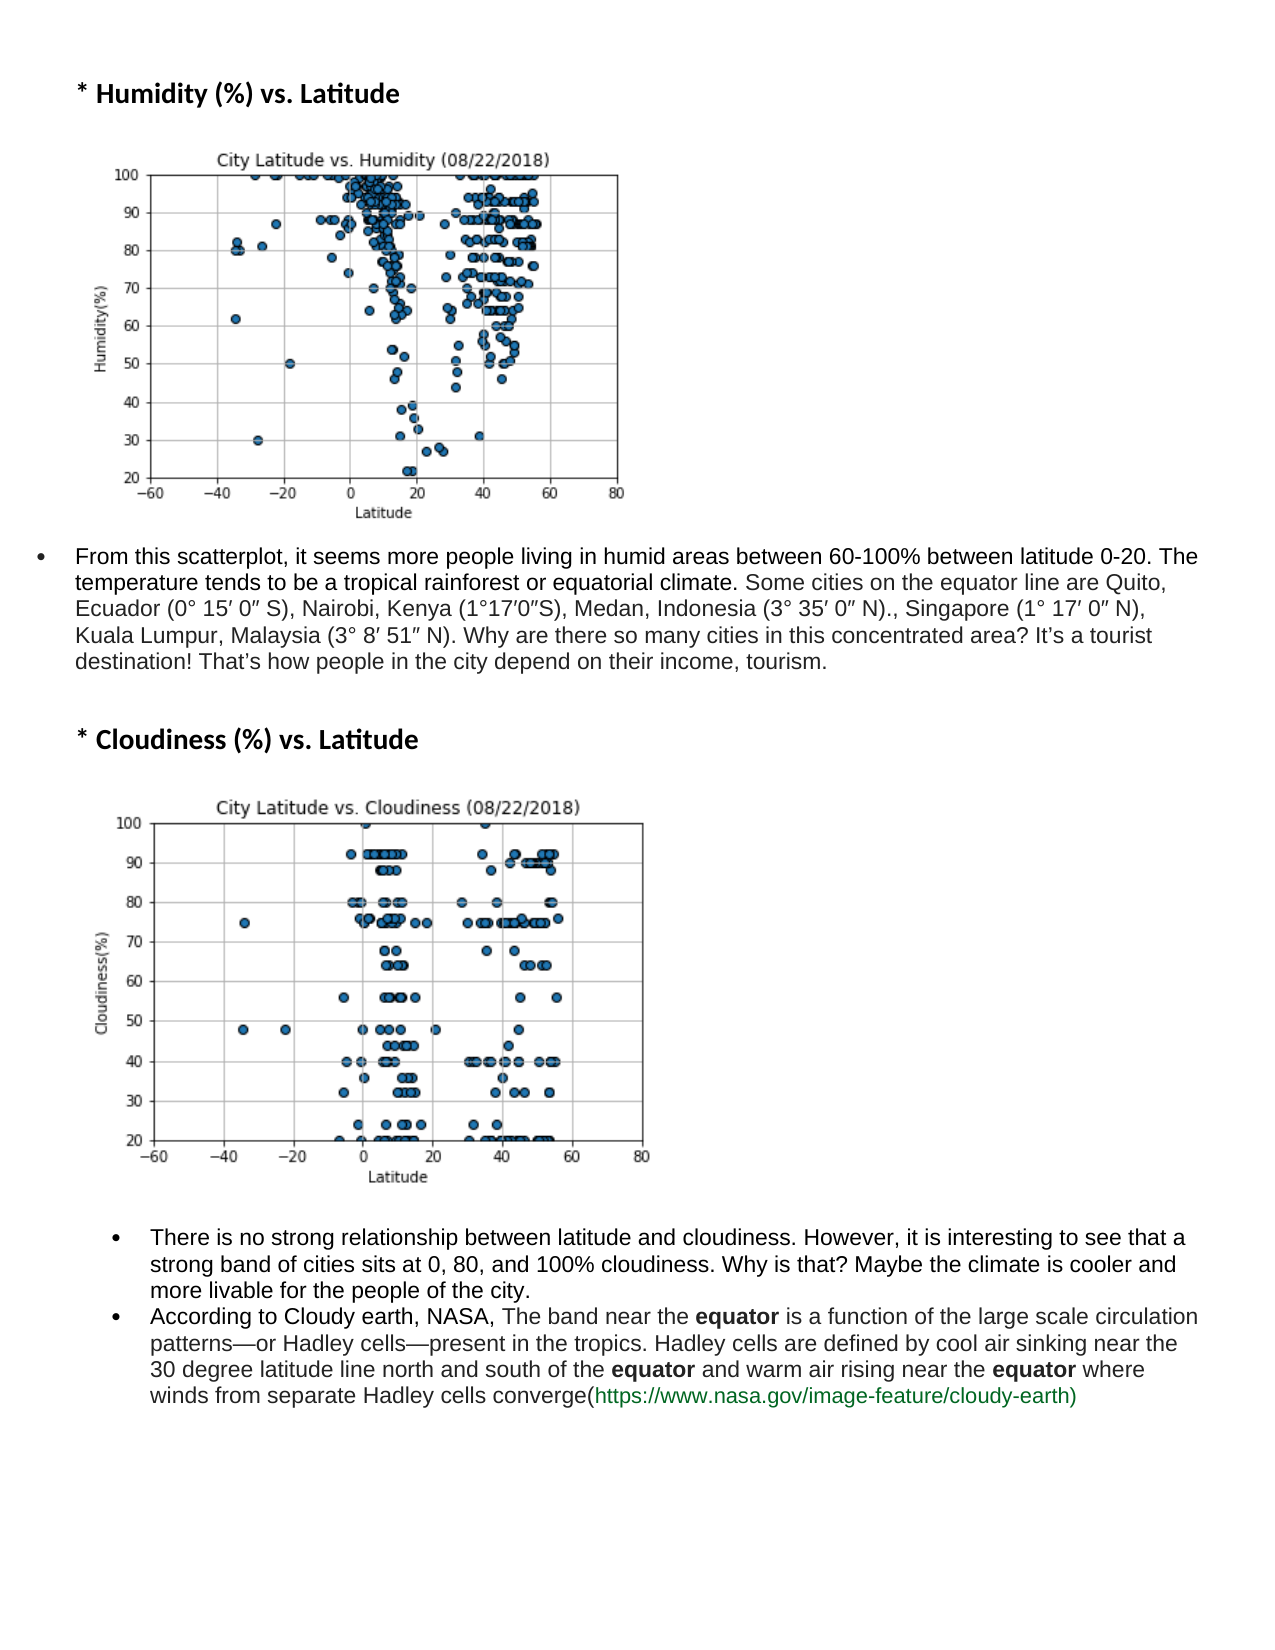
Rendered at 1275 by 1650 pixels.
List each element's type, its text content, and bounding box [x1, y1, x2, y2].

picture [75, 126, 677, 528]
list There is no strong relationship between latitude and cloudiness. However, it is interesting to see that a strong band of cities sits at 0, 80, and 100% cloudiness. Why is that? Maybe the climate is cooler and more livable for the people of the city. [112, 1224, 1200, 1303]
list According to Cloudy earth, NASA, The band near the equator is a function of the large scale circulation patterns—or Hadley cells—present in the tropics. Hadley cells are defined by cool air sinking near the 30 degree latitude line north and south of the equator and warm air rising near the equator where winds from separate Hadley cells converge(https://www.nasa.gov/image-feature/cloudy-earth) [112, 1303, 1200, 1409]
text * Humidity (%) vs. Latitude [75, 75, 1200, 111]
text * Cloudiness (%) vs. Latitude [75, 721, 1200, 757]
picture [75, 772, 705, 1193]
list From this scatterplot, it seems more people living in humid areas between 60-100% between latitude 0-20. The temperature tends to be a tropical rainforest or equatorial climate. Some cities on the equator line are Quito, Ecuador (0° 15′ 0″ S), Nairobi, Kenya (1°17′0″S), Medan, Indonesia (3° 35′ 0″ N)., Singapore (1° 17′ 0″ N), Kuala Lumpur, Malaysia (3° 8′ 51″ N). Why are there so many cities in this concentrated area? It’s a tourist destination! That’s how people in the city depend on their income, tourism. [37, 543, 1200, 674]
